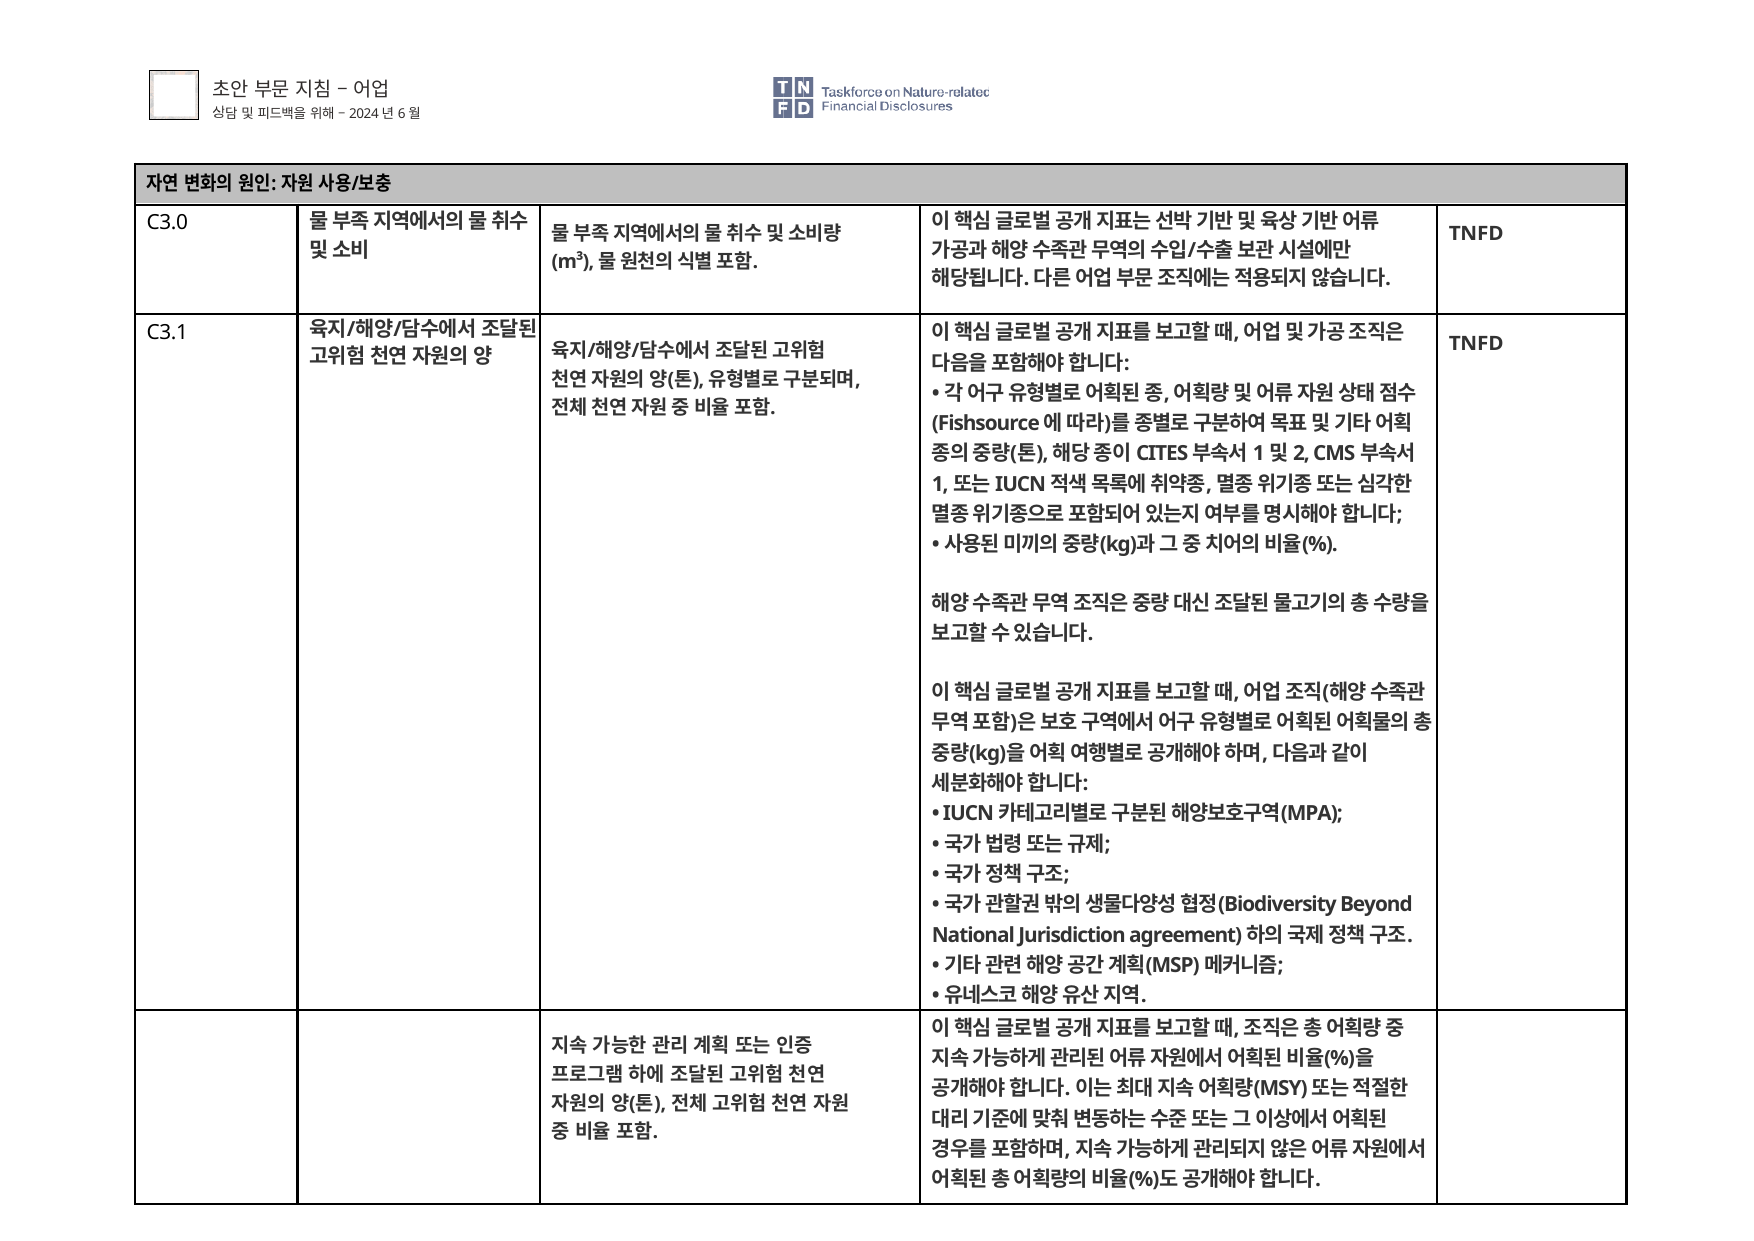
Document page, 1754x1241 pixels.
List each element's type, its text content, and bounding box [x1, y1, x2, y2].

table_cell TNFD [1438, 315, 1625, 1009]
picture [773, 77, 989, 118]
text 초안 부문 지침 ‒ 어업 [212, 71, 1712, 103]
table_cell C3.0 [136, 206, 296, 313]
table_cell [921, 1011, 1436, 1203]
table_cell [1438, 1011, 1625, 1203]
table_cell 물 부족 지역에서의 물 취수 및 소비량(m³), 물 원천의 식별 포함. [541, 206, 919, 313]
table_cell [541, 1011, 919, 1203]
table_cell [299, 1011, 539, 1203]
table_cell C3.1 [136, 315, 296, 1009]
picture [150, 71, 198, 119]
table_cell 이 핵심 글로벌 공개 지표는 선박 기반 및 육상 기반 어류 가공과 해양 수족관 무역의 수입/수출 보관 시설에만 해당됩니다. 다른 어업 부문 조직에는 적용되지 않습니다. [921, 206, 1436, 313]
table_cell 육지/해양/담수에서 조달된 고위험 천연 자원의 양(톤), 유형별로 구분되며, 전체 천연 자원 중 비율 포함. [541, 315, 919, 1009]
picture [212, 105, 225, 118]
table_cell 육지/해양/담수에서 조달된 고위험 천연 자원의 양 [299, 315, 539, 1009]
table_cell TNFD [1438, 206, 1625, 313]
table_cell 이 핵심 글로벌 공개 지표를 보고할 때, 어업 및 가공 조직은 다음을 포함해야 합니다: • 각 어구 유형별로 어획된 종, 어획량 및 어류 자원 상태 점수(Fishsource에 따라)를 종별로 구분하여 목표 및 기타 어획 종의 중량(톤), 해당 종이 CITES 부속서 1 및 2, CMS 부속서 1, 또는 IUCN 적색 목록에 취약종, 멸종 위기종 또는 심각한 멸종 위기종으로 포함되어 있는지 여부를 명시해야 합니다; • 사용된 미끼의 중량(kg)과 그 중 치어의 비율(%). 해양 수족관 무역 조직은 중량 대신 조달된 물고기의 총 수량을 보고할 수 있습니다. 이 핵심 글로벌 공개 지표를 보고할 때, 어업 조직(해양 수족관 무역 포함)은 보호 구역에서 어구 유형별로 어획된 어획물의 총 중량(kg)을 어획 여행별로 공개해야 하며, 다음과 같이 세분화해야 합니다: • IUCN 카테고리별로 구분된 해양보호구역(MPA); • 국가 법령 또는 규제; • 국가 정책 구조; • 국가 관할권 밖의 생물다양성 협정(Biodiversity Beyond National Jurisdiction agreement) 하의 국제 정책 구조. • 기타 관련 해양 공간 계획(MSP) 메커니즘; • 유네스코 해양 유산 지역. [921, 315, 1436, 1009]
table_header 자연 변화의 원인: 자원 사용/보충 [136, 165, 1625, 203]
table_cell 물 부족 지역에서의 물 취수 및 소비 [299, 206, 539, 313]
text 담 및 피드백을 위해 ‒ 2024년 6월 [225, 103, 1712, 123]
table_cell [136, 1011, 296, 1203]
